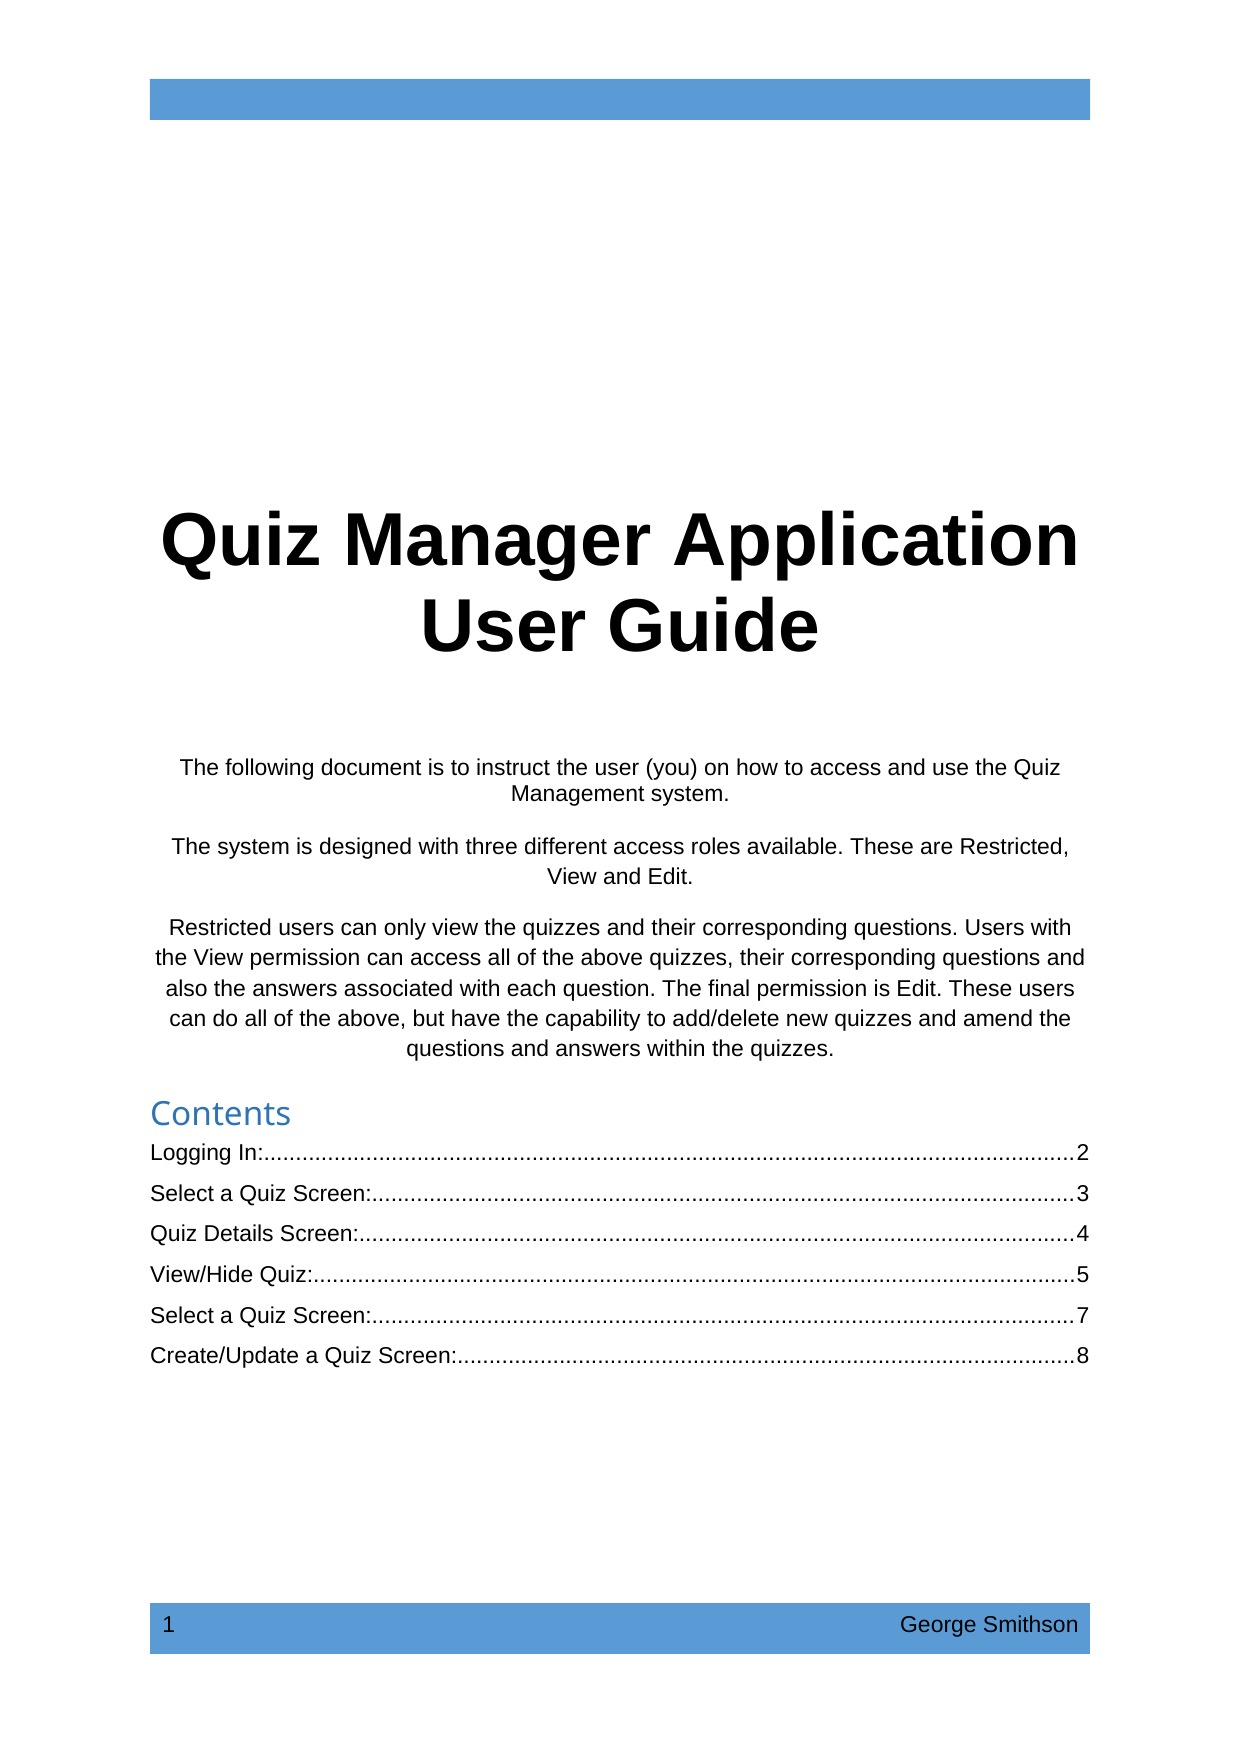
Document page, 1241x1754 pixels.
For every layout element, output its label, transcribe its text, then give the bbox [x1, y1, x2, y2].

text User Guide [150, 581, 1090, 667]
text The following document is to instruct the user (you) on how to access and use the Quiz Management system. [150, 754, 1090, 806]
text Quiz Manager Application [150, 495, 1090, 581]
text The system is designed with three different access roles available. These are Restricted, View and Edit. [150, 833, 1090, 889]
text Restricted users can only view the quizzes and their corresponding questions. Users with the View permission can access all of the above quizzes, their corresponding questions and also the answers associated with each question. The final permission is Edit. These users can do all of the above, but have the capability to add/delete new quizzes and amend the questions and answers within the quizzes. [150, 914, 1090, 1061]
